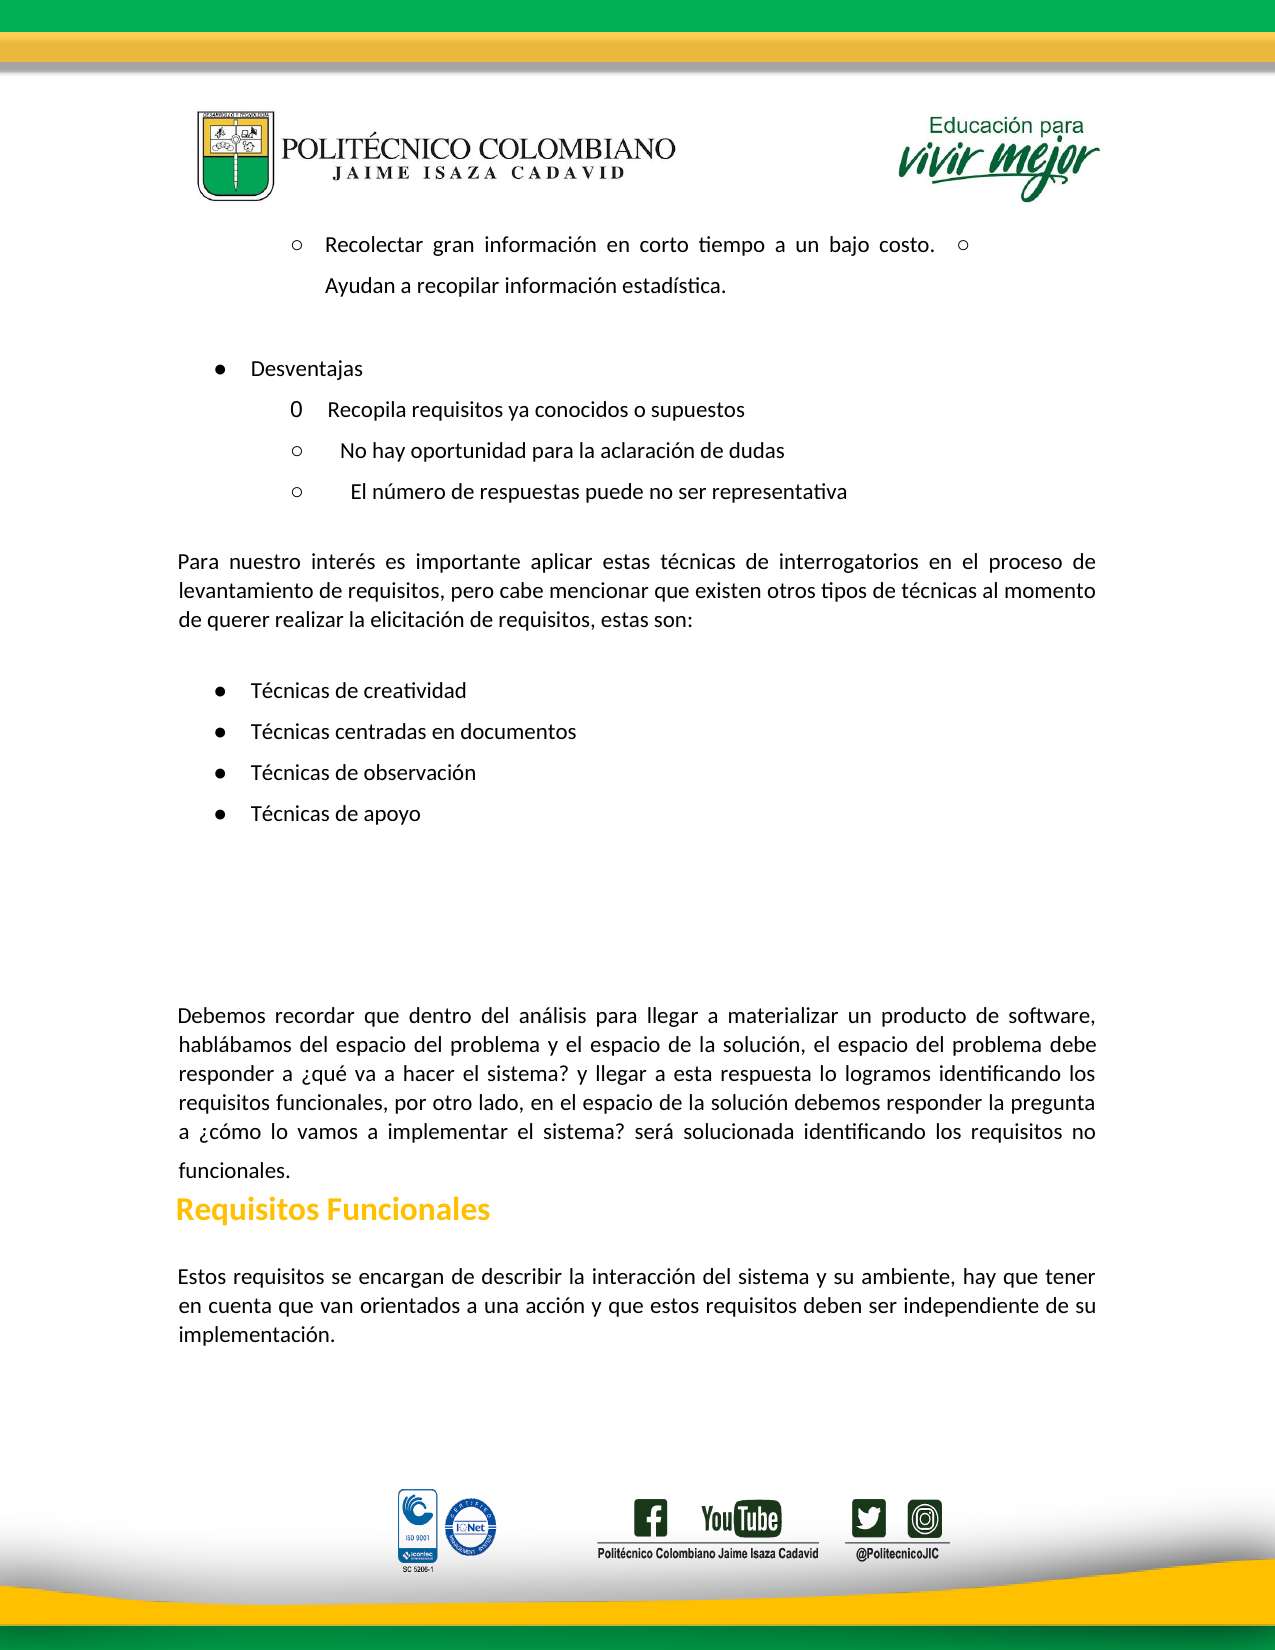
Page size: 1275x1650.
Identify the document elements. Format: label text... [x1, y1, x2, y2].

subtitle Requisitos Funcionales [176, 1188, 1097, 1229]
list Técnicas de creatividad [213, 676, 1098, 704]
list Técnicas de apoyo [213, 799, 1098, 827]
picture [0, 1483, 1275, 1650]
list Recopila requisitos ya conocidos o supuestos [290, 395, 1098, 423]
picture [179, 94, 1101, 208]
text Estos requisitos se encargan de describir la interacción del sistema y su ambiente, hay que tener en cuenta que van orientados a una acción y que estos requisitos deben ser independiente de su implementación. [177, 1262, 1098, 1348]
text ○ No hay oportunidad para la aclaración de dudas [177, 436, 1110, 464]
list Desventajas [213, 354, 1098, 382]
text ○ Recolectar gran información en corto tiempo a un bajo costo. ○ Ayudan a recopilar información estadística. [290, 230, 970, 299]
text Debemos recordar que dentro del análisis para llegar a materializar un producto de software, hablábamos del espacio del problema y el espacio de la solución, el espacio del problema debe responder a ¿qué va a hacer el sistema? y llegar a esta respuesta lo logramos identificando los requisitos funcionales, por otro lado, en el espacio de la solución debemos responder la pregunta a ¿cómo lo vamos a implementar el sistema? será solucionada identificando los requisitos no funcionales. [177, 1001, 1098, 1187]
text Para nuestro interés es importante aplicar estas técnicas de interrogatorios en el proceso de levantamiento de requisitos, pero cabe mencionar que existen otros tipos de técnicas al momento de querer realizar la elicitación de requisitos, estas son: [177, 547, 1098, 633]
list Técnicas centradas en documentos [213, 717, 1098, 745]
text ○ El número de respuestas puede no ser representativa [177, 477, 1110, 505]
picture [0, 0, 1275, 77]
list Técnicas de observación [213, 758, 1098, 786]
